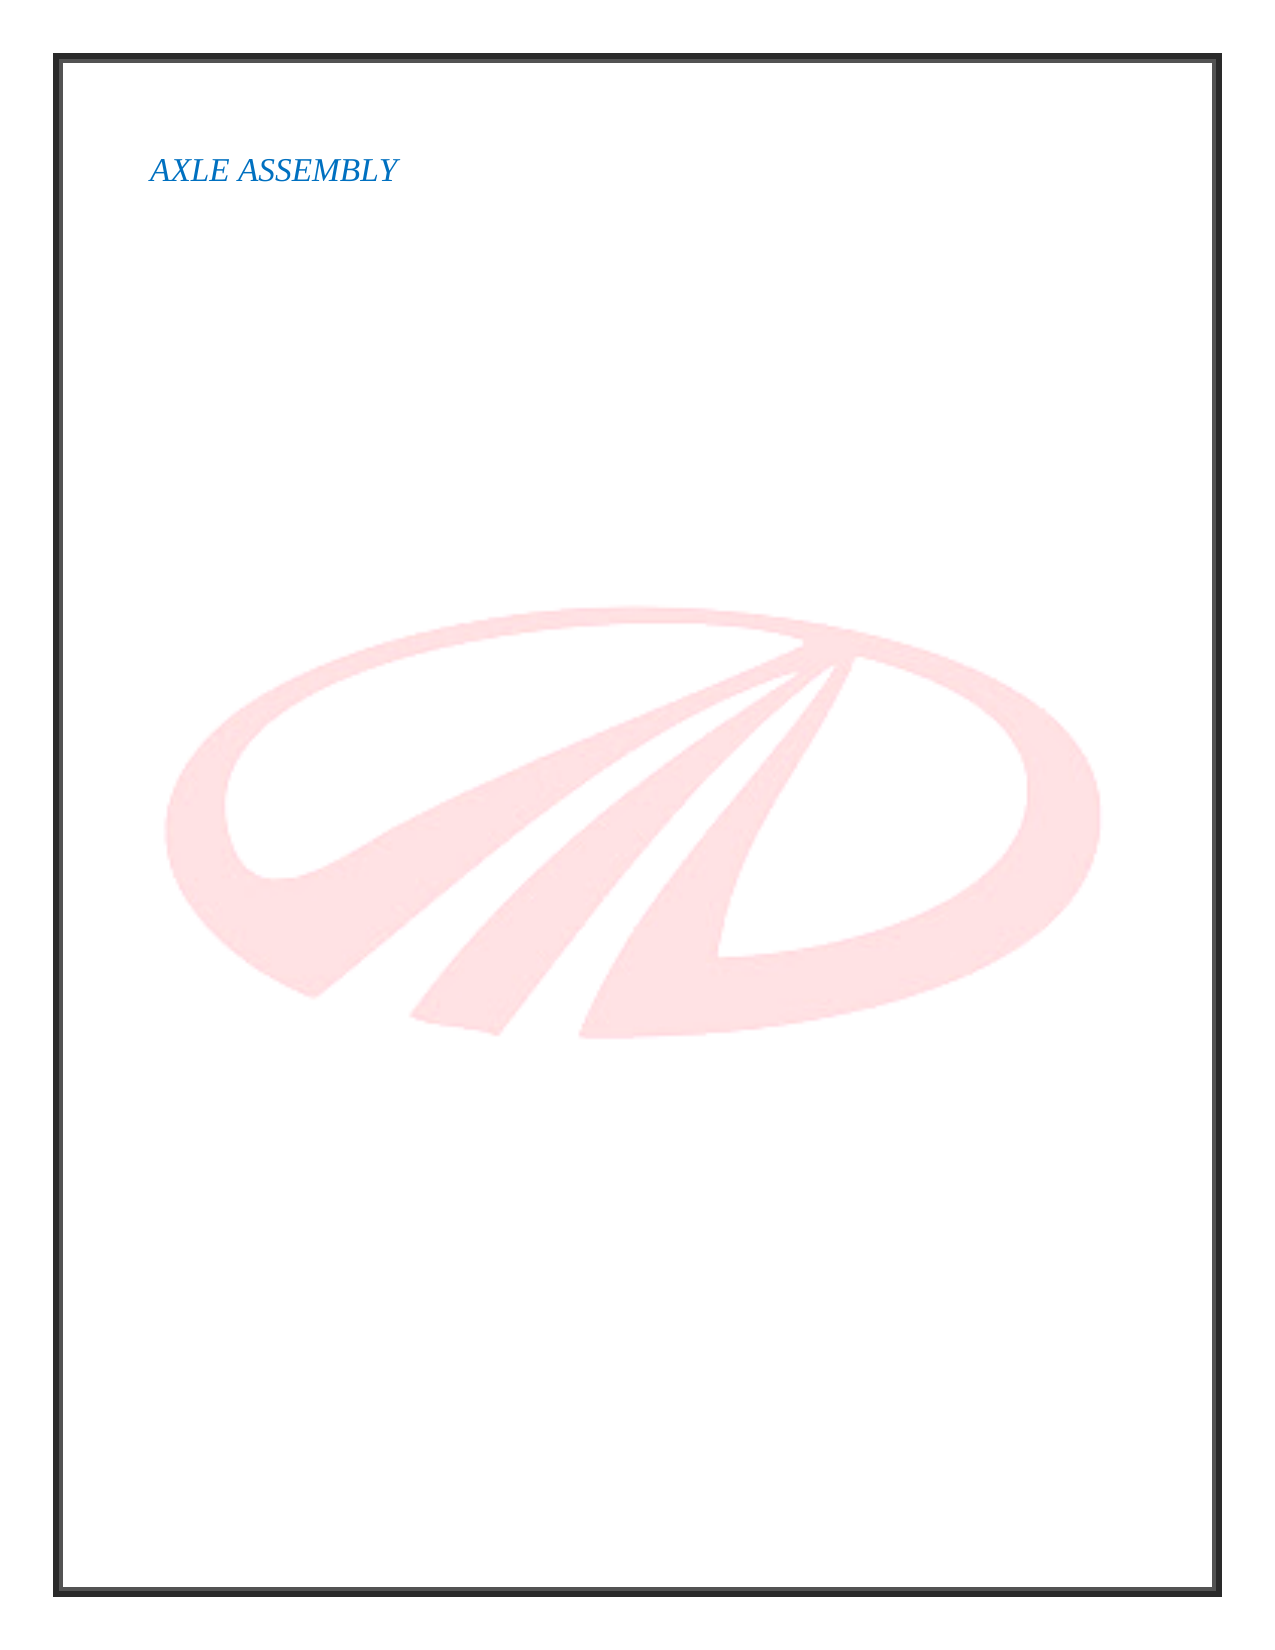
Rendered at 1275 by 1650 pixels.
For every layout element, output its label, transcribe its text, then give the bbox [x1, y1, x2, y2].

text AXLE ASSEMBLY [150, 150, 1125, 188]
